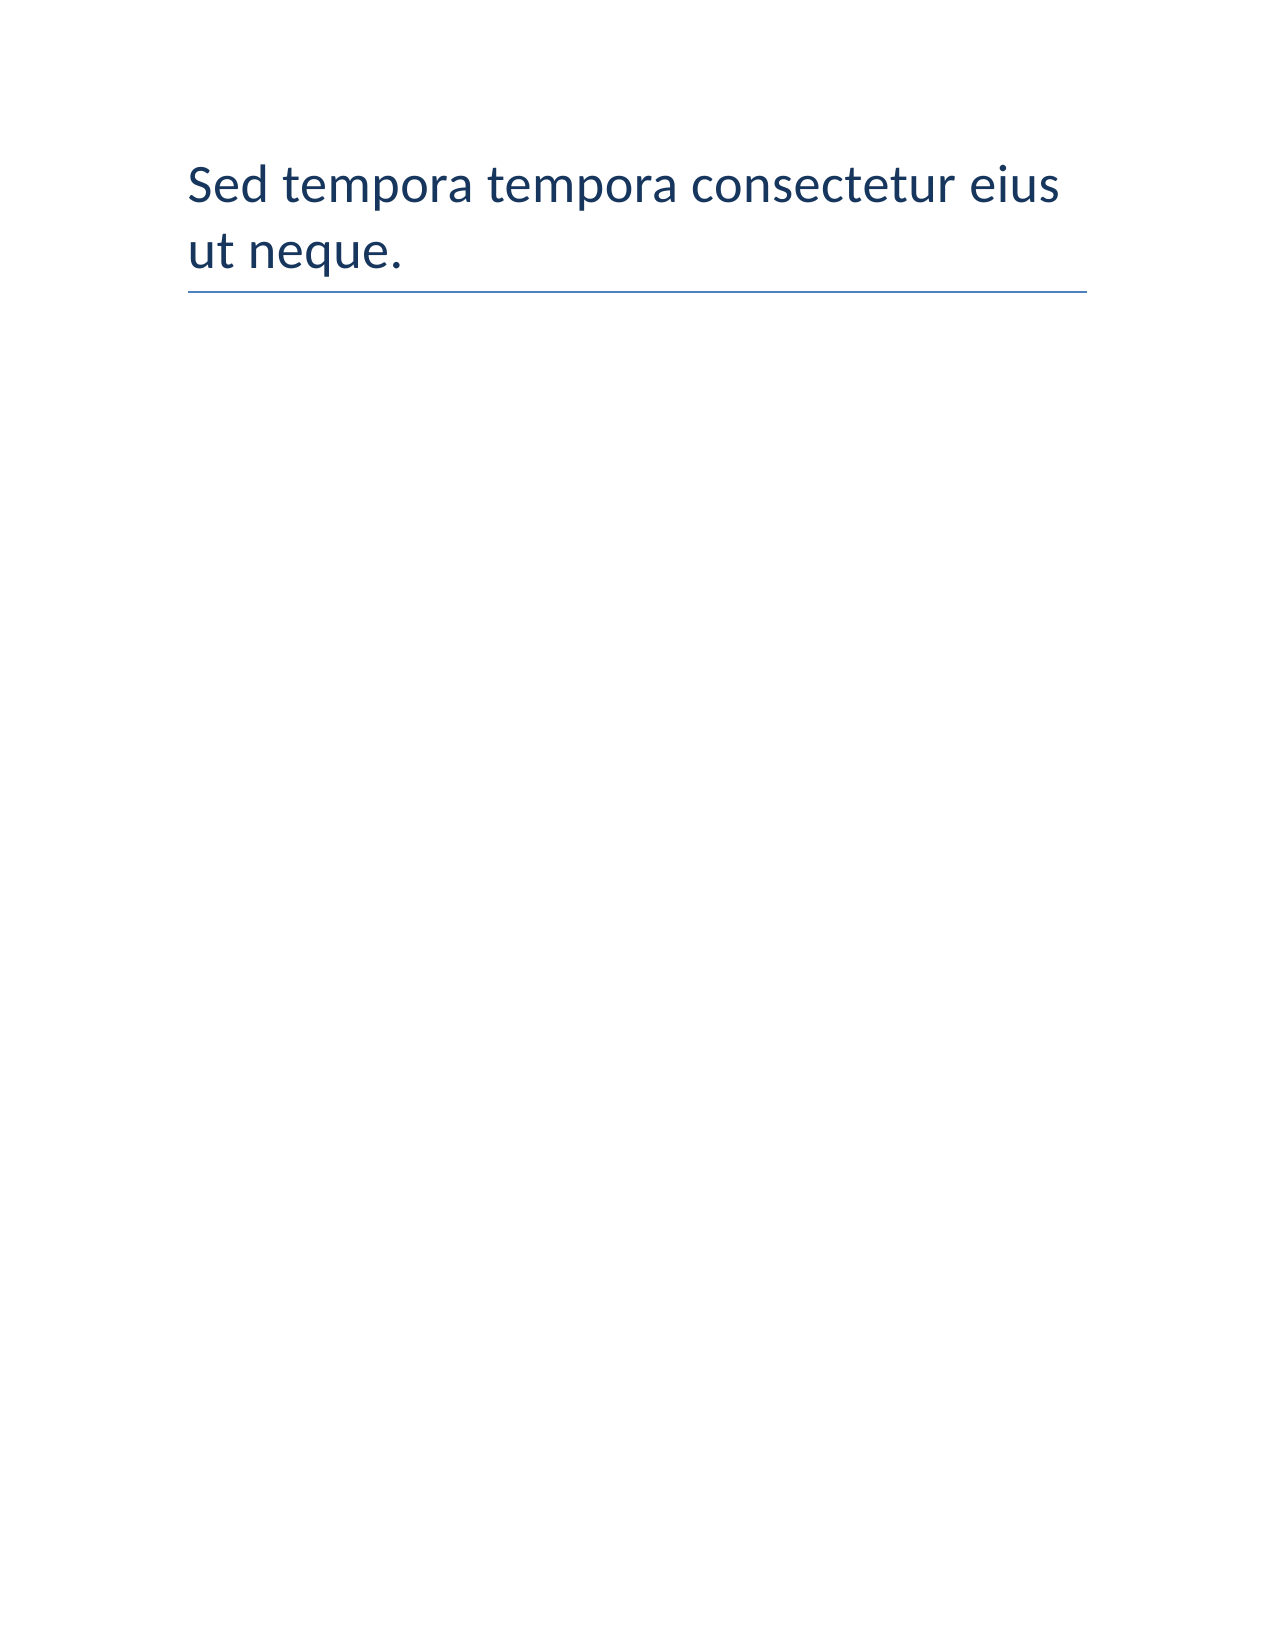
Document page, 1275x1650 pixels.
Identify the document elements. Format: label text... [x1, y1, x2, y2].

title Sed tempora tempora consectetur eius ut neque. [187, 150, 1087, 293]
